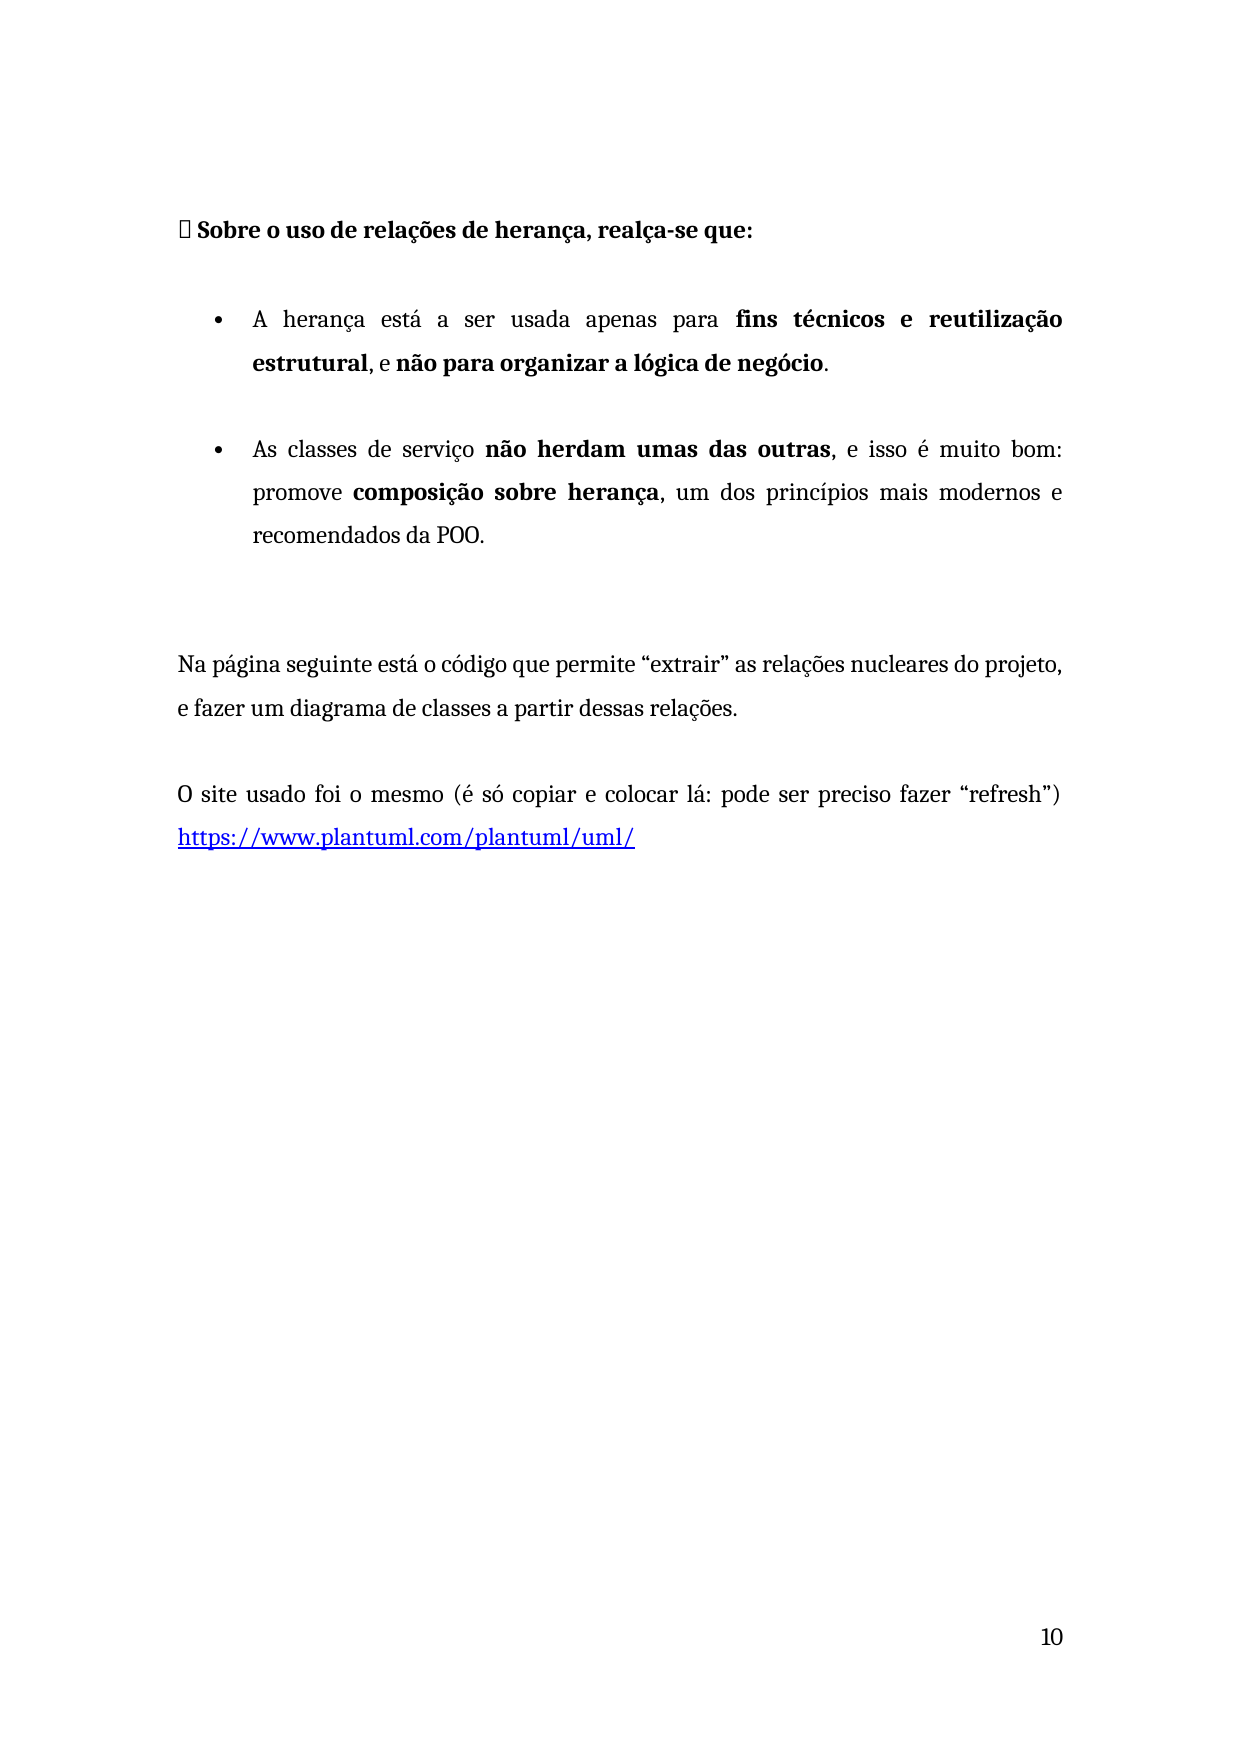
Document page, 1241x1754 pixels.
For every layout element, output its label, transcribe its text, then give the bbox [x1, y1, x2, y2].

text O site usado foi o mesmo (é só copiar e colocar lá: pode ser preciso fazer “refresh”) https://www.plantuml.com/plantuml/uml/ [177, 780, 1063, 852]
list As classes de serviço não herdam umas das outras, e isso é muito bom: promove composição sobre herança, um dos princípios mais modernos e recomendados da POO. [215, 435, 1063, 550]
text Na página seguinte está o código que permite “extrair” as relações nucleares do projeto, e fazer um diagrama de classes a partir dessas relações. [177, 650, 1063, 722]
text 🔧 Sobre o uso de relações de herança, realça-se que: [177, 211, 1063, 245]
list A herança está a ser usada apenas para fins técnicos e reutilização estrutural, e não para organizar a lógica de negócio. [215, 305, 1063, 377]
